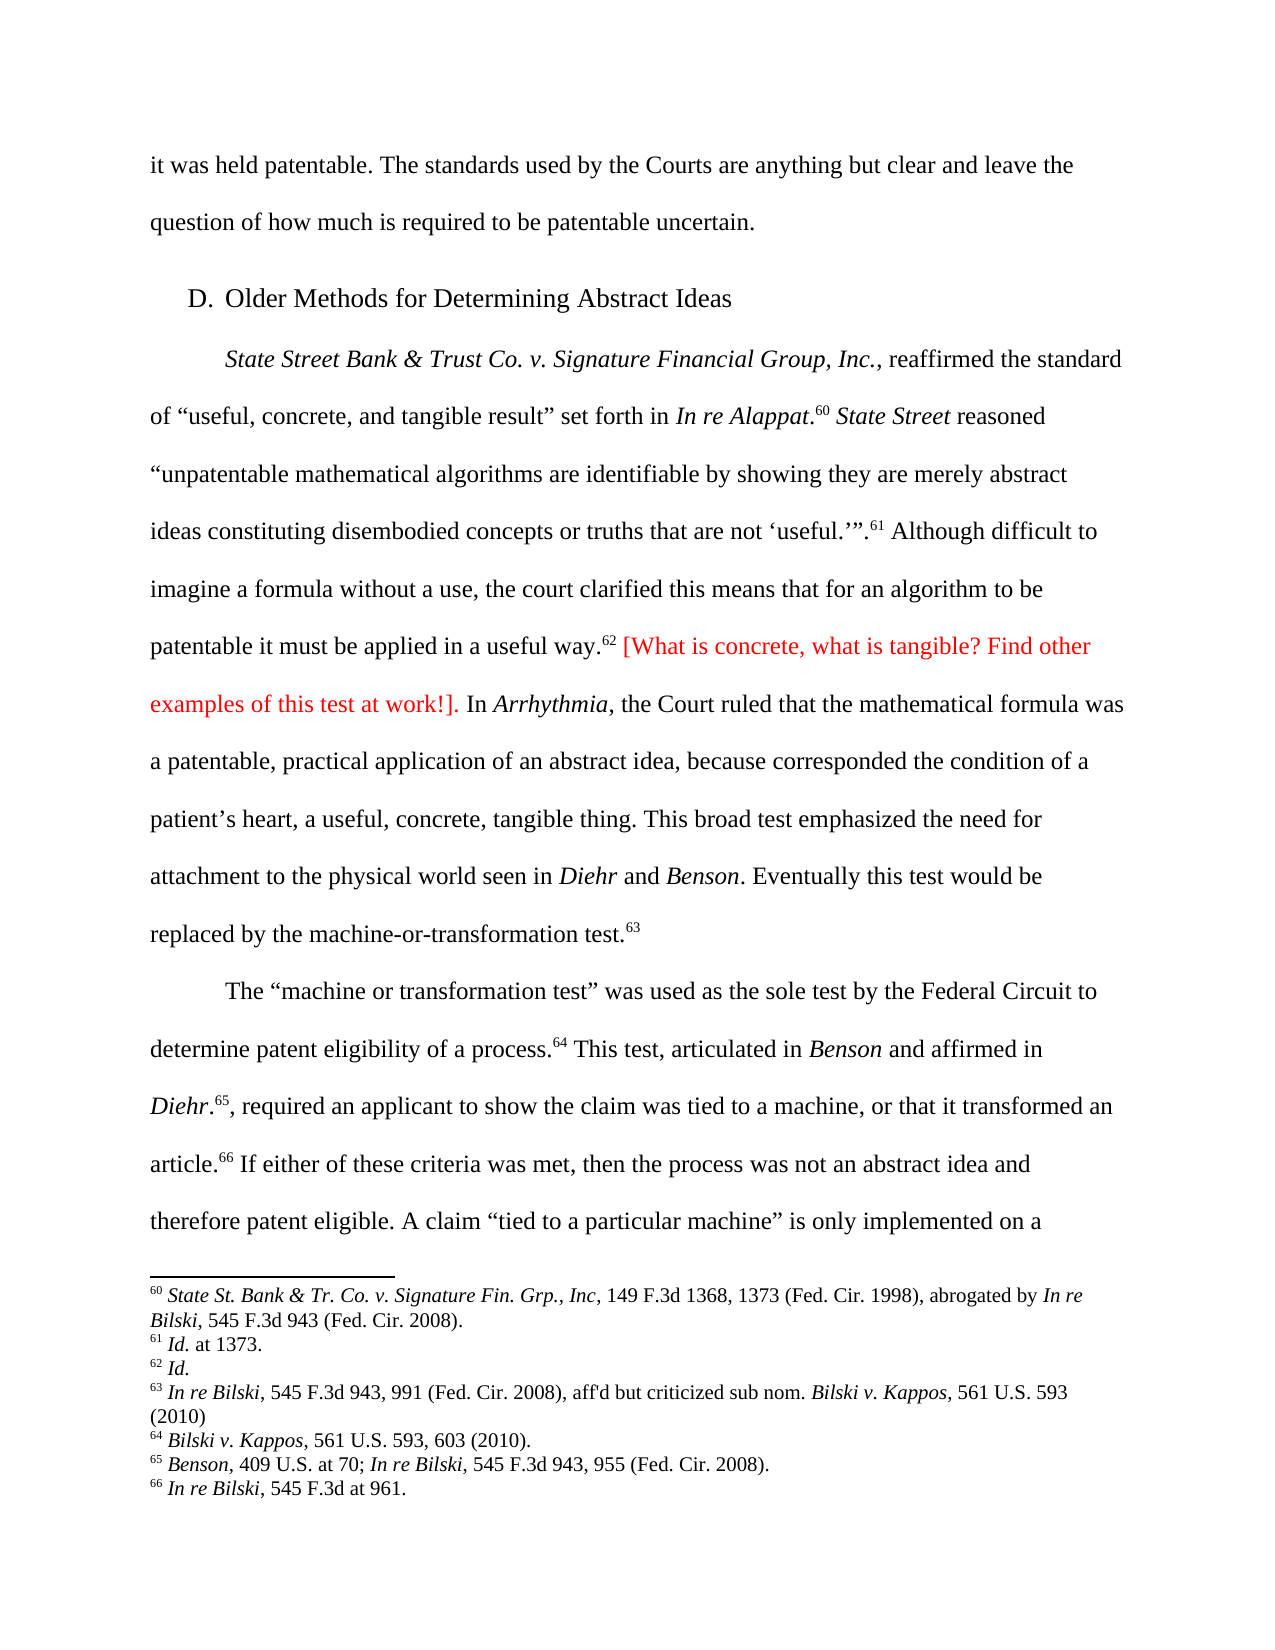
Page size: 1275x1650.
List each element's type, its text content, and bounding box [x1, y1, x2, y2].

subtitle Older Methods for Determining Abstract Ideas [187, 282, 1125, 313]
